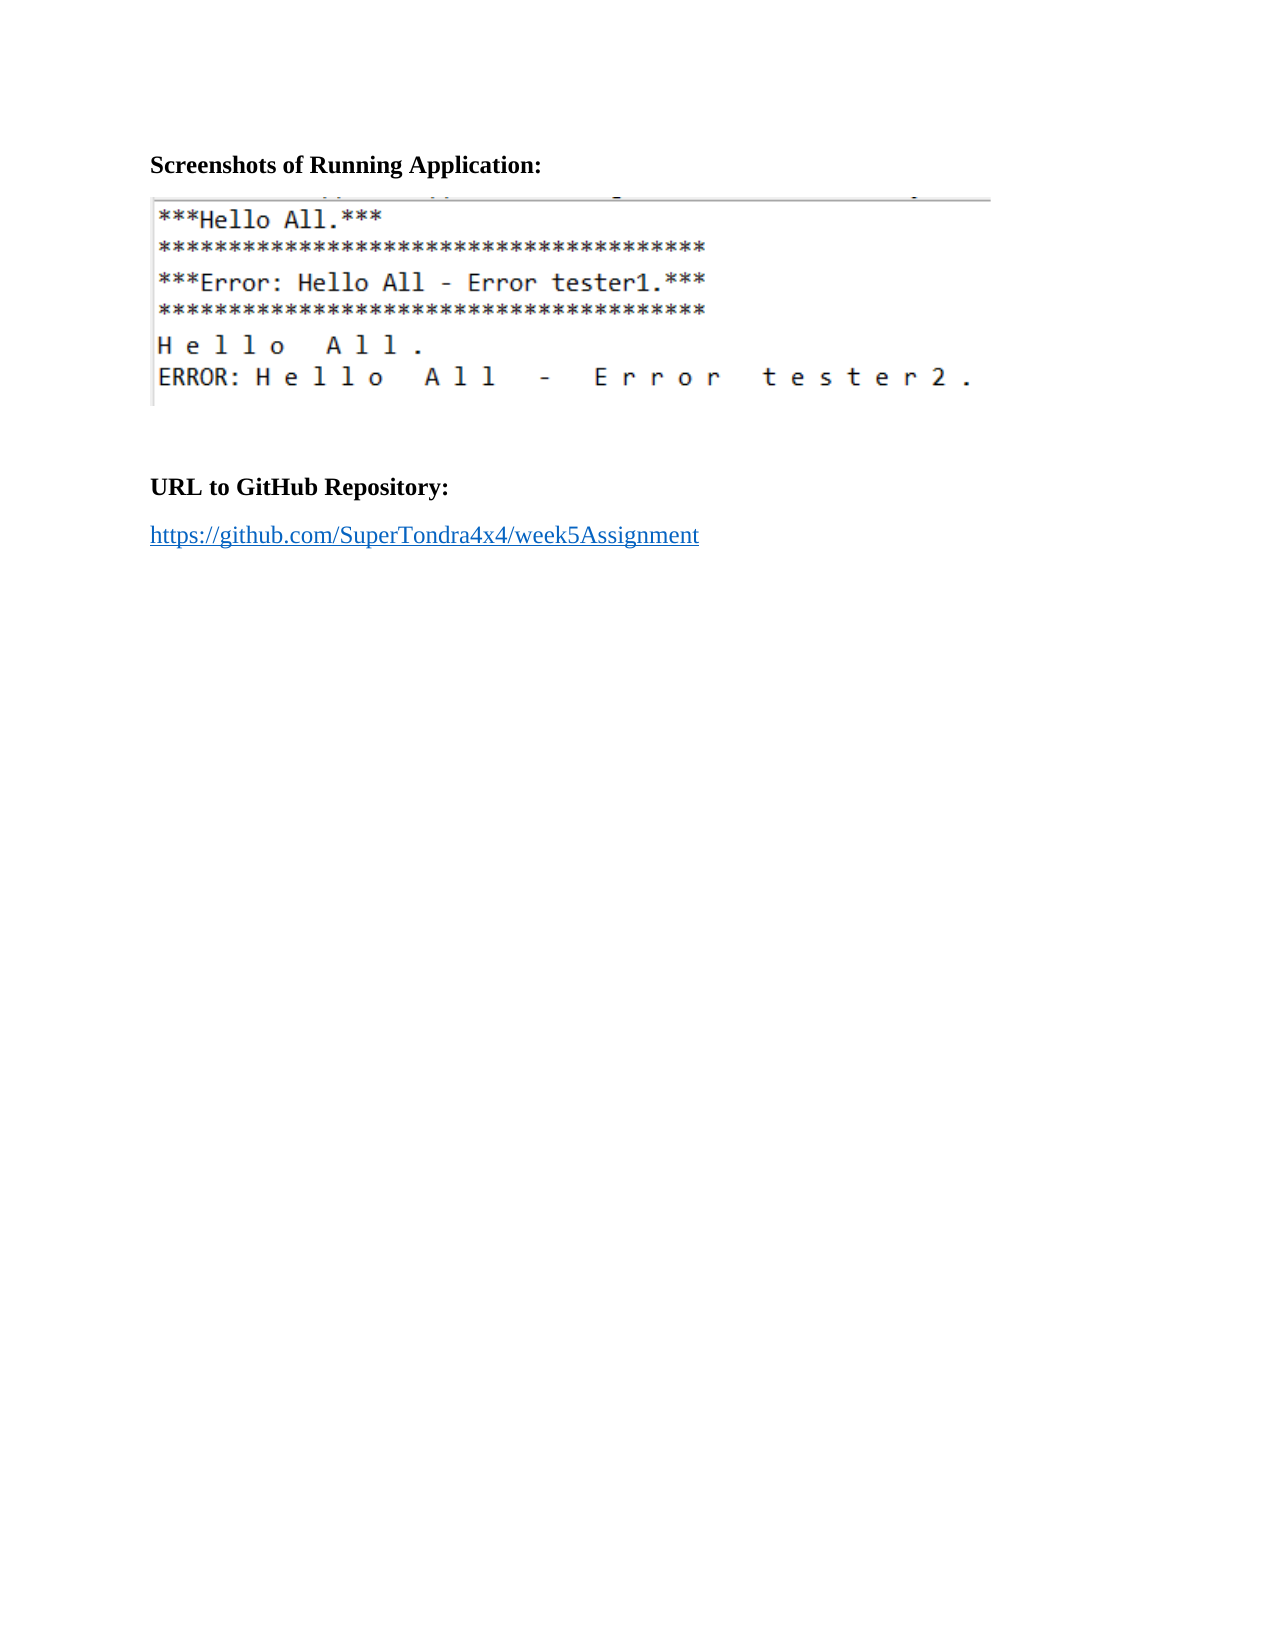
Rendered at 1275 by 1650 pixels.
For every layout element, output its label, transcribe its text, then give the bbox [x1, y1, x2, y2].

picture [150, 197, 991, 406]
text Screenshots of Running Application: [150, 150, 1125, 179]
text https://github.com/SuperTondra4x4/week5Assignment [150, 520, 1125, 549]
text URL to GitHub Repository: [150, 472, 1125, 501]
